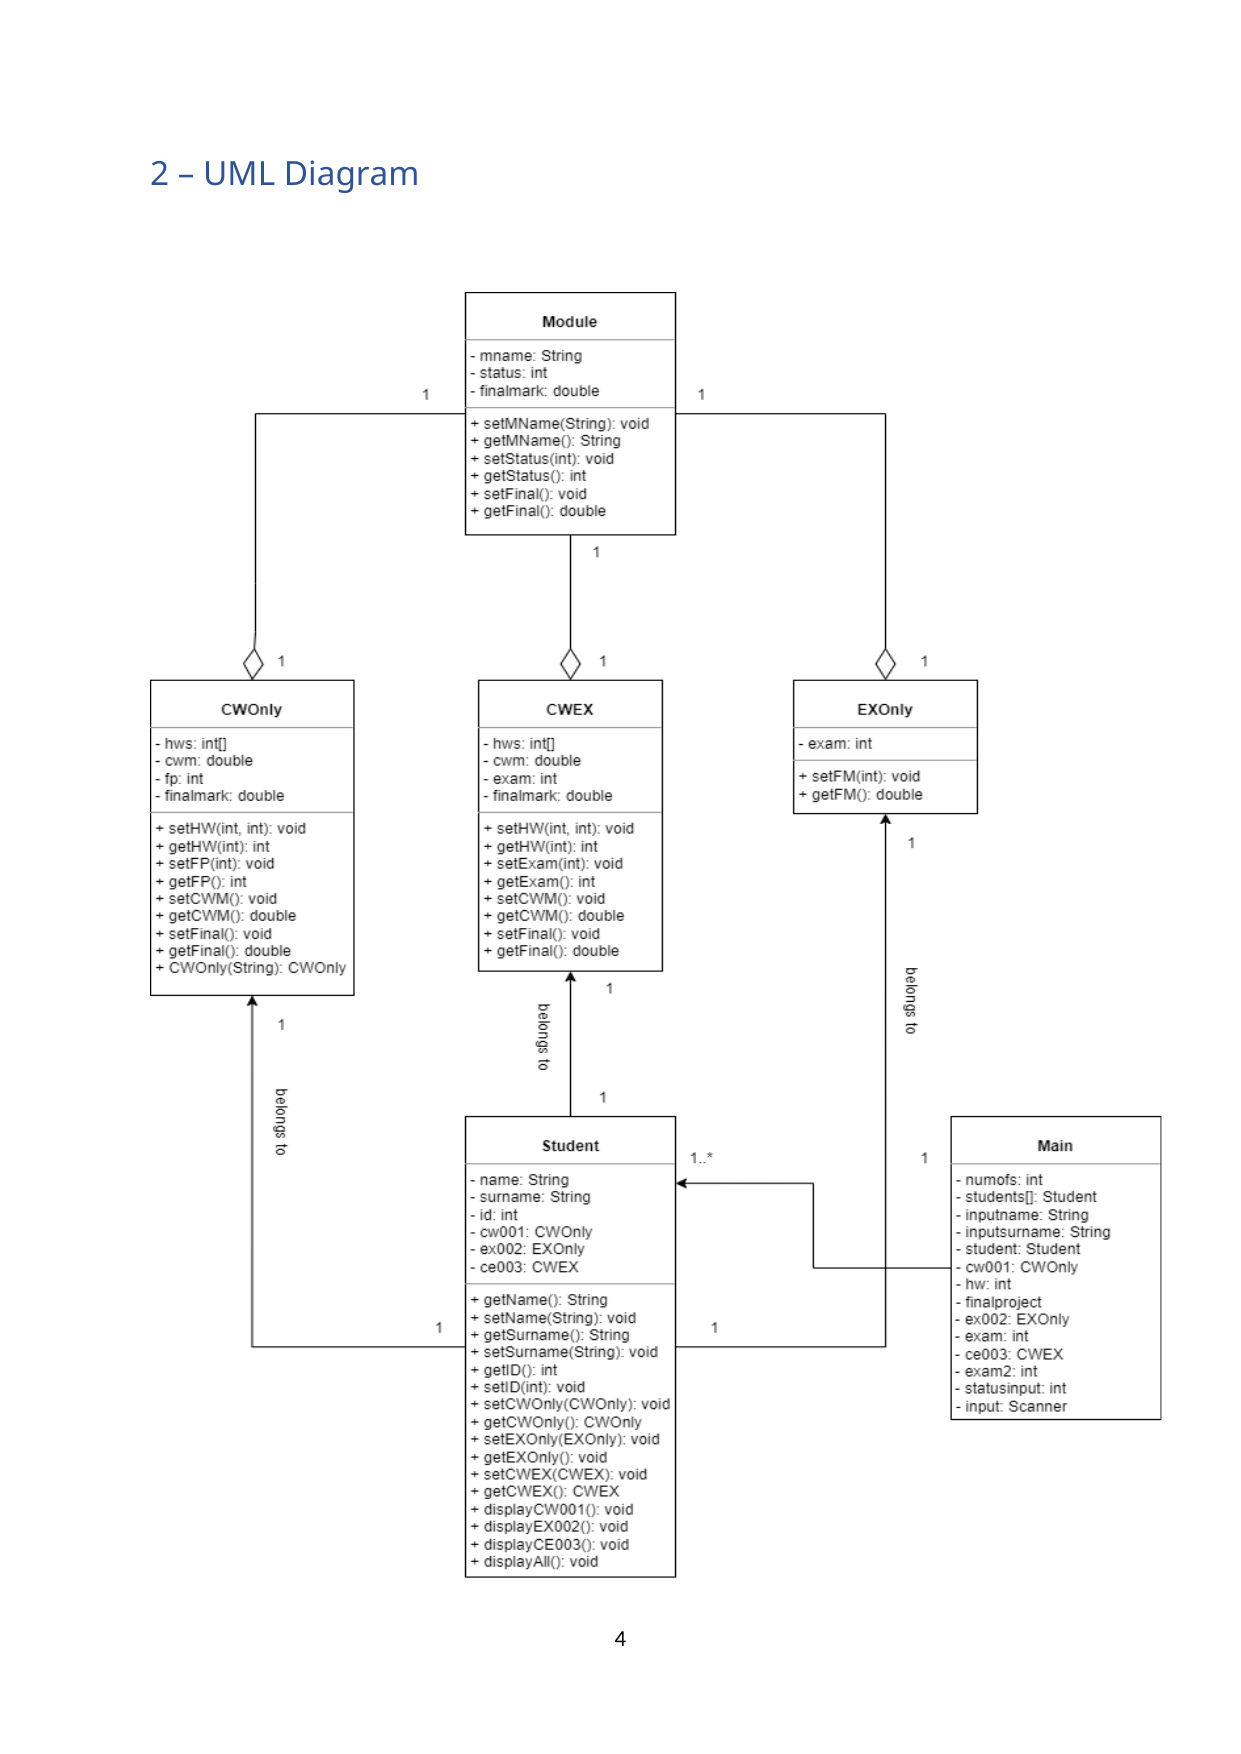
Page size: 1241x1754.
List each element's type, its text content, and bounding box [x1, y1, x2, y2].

picture [150, 292, 1162, 1579]
subtitle 2 – UML Diagram [150, 150, 1090, 195]
